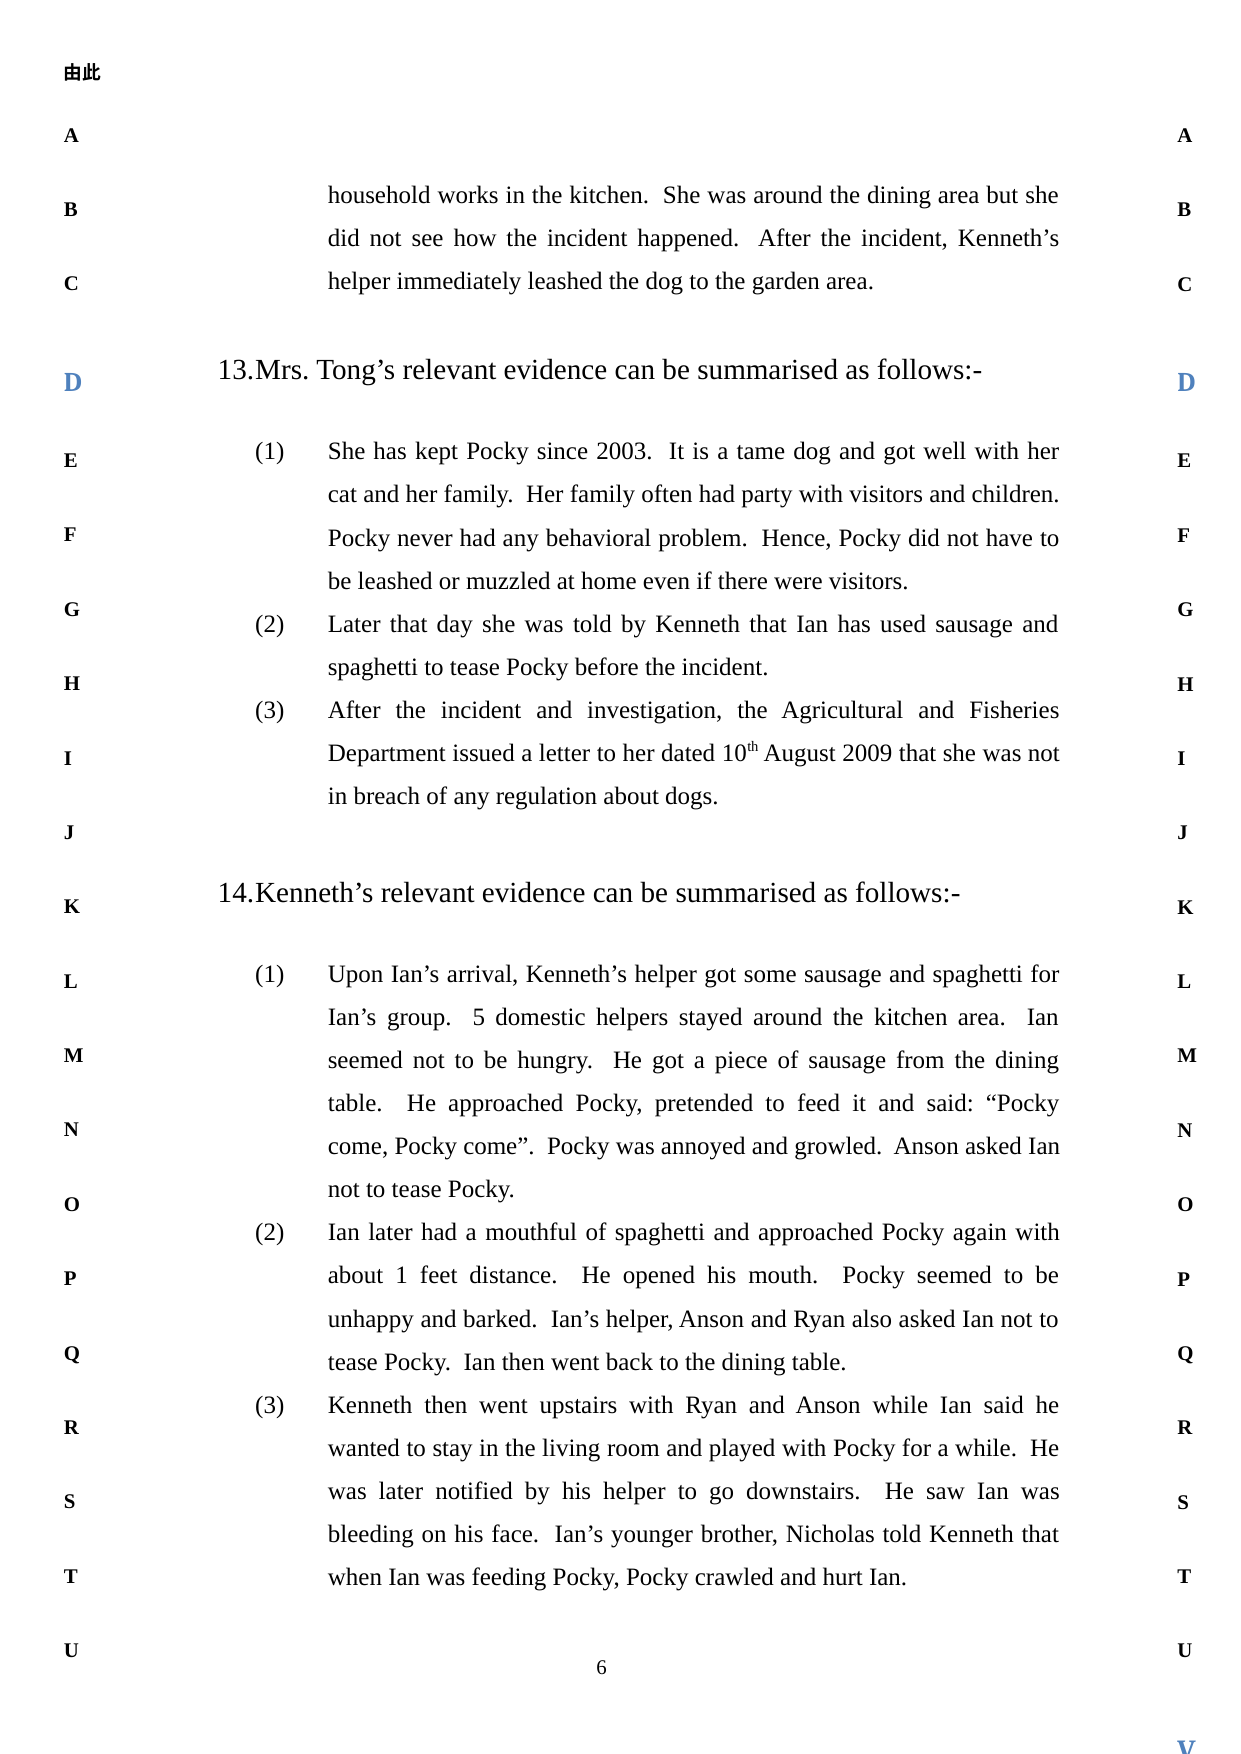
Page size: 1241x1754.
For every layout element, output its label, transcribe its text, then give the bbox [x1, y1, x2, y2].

list Later that day she was told by Kenneth that Ian has used sausage and spaghetti to tease Pocky before the incident. [255, 609, 1060, 681]
list Mrs. Tong’s relevant evidence can be summarised as follows:- [217, 352, 1060, 386]
list Kenneth’s relevant evidence can be summarised as follows:- [217, 875, 1060, 908]
list Kenneth then went upstairs with Ryan and Anson while Ian said he wanted to stay in the living room and played with Pocky for a while. He was later notified by his helper to go downstairs. He saw Ian was bleeding on his face. Ian’s younger brother, Nicholas told Kenneth that when Ian was feeding Pocky, Pocky crawled and hurt Ian. [255, 1390, 1060, 1591]
list She has kept Pocky since 2003. It is a tame dog and got well with her cat and her family. Her family often had party with visitors and children. Pocky never had any behavioral problem. Hence, Pocky did not have to be leashed or muzzled at home even if there were visitors. [255, 436, 1060, 594]
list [255, 180, 1060, 295]
list After the incident and investigation, the Agricultural and Fisheries Department issued a letter to her dated 10th August 2009 that she was not in breach of any regulation about dogs. [255, 695, 1060, 810]
list Upon Ian’s arrival, Kenneth’s helper got some sausage and spaghetti for Ian’s group. 5 domestic helpers stayed around the kitchen area. Ian seemed not to be hungry. He got a piece of sausage from the dining table. He approached Pocky, pretended to feed it and said: “Pocky come, Pocky come”. Pocky was annoyed and growled. Anson asked Ian not to tease Pocky. [255, 959, 1060, 1203]
list Ian later had a mouthful of spaghetti and approached Pocky again with about 1 feet distance. He opened his mouth. Pocky seemed to be unhappy and barked. Ian’s helper, Anson and Ryan also asked Ian not to tease Pocky. Ian then went back to the dining table. [255, 1217, 1060, 1376]
